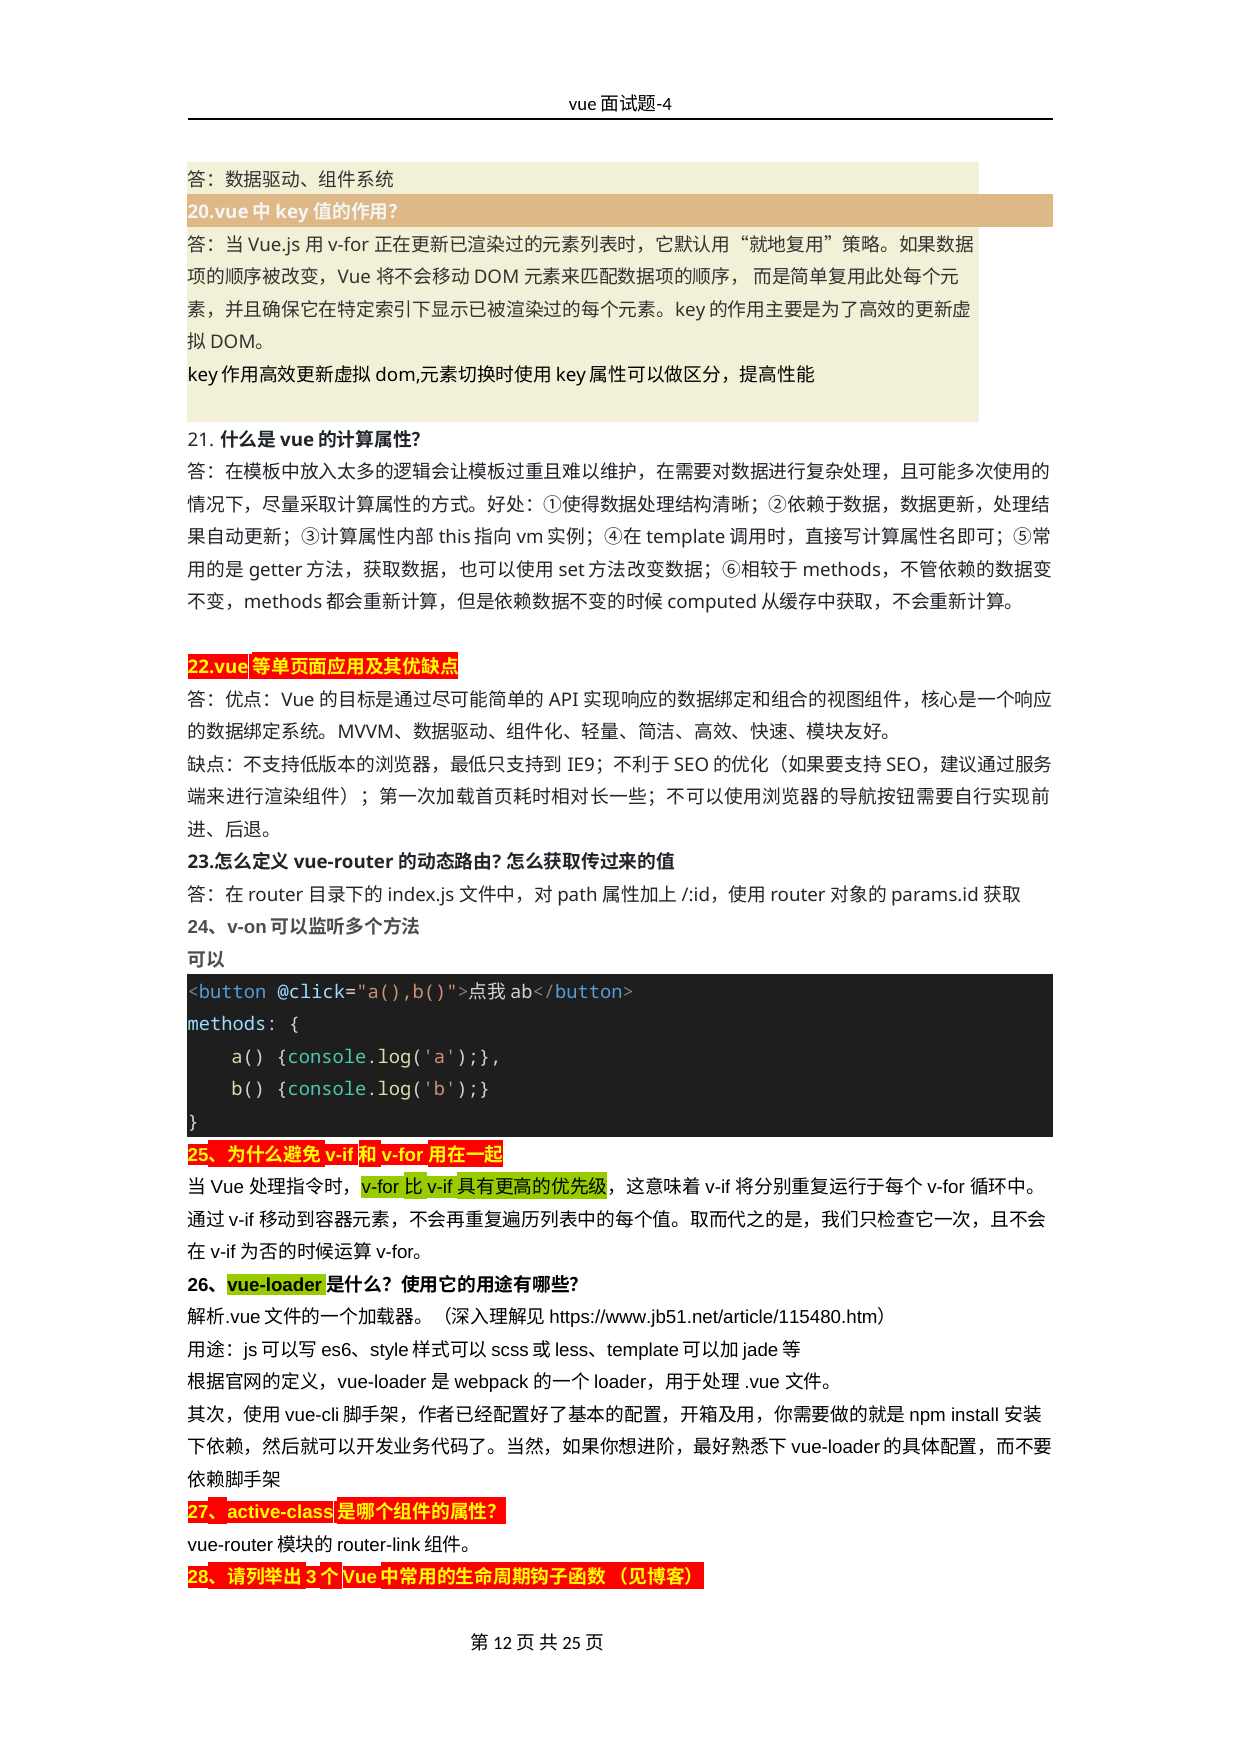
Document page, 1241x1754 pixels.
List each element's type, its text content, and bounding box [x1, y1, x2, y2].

text <button @click="a(),b()">点我ab</button> [187, 974, 1053, 1007]
text methods: { [187, 1007, 1053, 1039]
subtitle 20.vue中 key 值的作用？ [187, 194, 1053, 227]
text b() {console.log('b');} [187, 1072, 1053, 1104]
text 26、vue-loader是什么？使用它的用途有哪些？ [187, 1267, 1053, 1299]
text vue-router模块的router-link组件。 [187, 1527, 1053, 1559]
list 22.vue等单页面应用及其优缺点 答：优点：Vue 的目标是通过尽可能简单的 API 实现响应的数据绑定和组合的视图组件，核心是一个响应的数据绑定系统。MVVM、数据驱动、组件化、轻量、简洁、高效、快速、模块友好。 缺点：不支持低版本的浏览器，最低只支持到IE9；不利于SEO的优化（如果要支持SEO，建议通过服务端来进行渲染组件）；第一次加载首页耗时相对长一些；不可以使用浏览器的导航按钮需要自行实现前进、后退。 [187, 649, 1053, 844]
text 28、请列举出3个Vue中常用的生命周期钩子函数 （见博客） [187, 1559, 1053, 1592]
text 根据官网的定义，vue-loader 是 webpack 的一个 loader，用于处理 .vue 文件。 其次，使用vue-cli脚手架，作者已经配置好了基本的配置，开箱及用，你需要做的就是npm install 安装下依赖，然后就可以开发业务代码了。当然，如果你想进阶，最好熟悉下vue-loader的具体配置，而不要依赖脚手架 [187, 1364, 1053, 1494]
list 可以 [187, 942, 1053, 974]
text a() {console.log('a');}, [187, 1039, 1053, 1072]
list 什么是vue的计算属性？ 答：在模板中放入太多的逻辑会让模板过重且难以维护，在需要对数据进行复杂处理，且可能多次使用的情况下，尽量采取计算属性的方式。好处：①使得数据处理结构清晰；②依赖于数据，数据更新，处理结果自动更新；③计算属性内部this指向vm实例；④在template调用时，直接写计算属性名即可；⑤常用的是getter方法，获取数据，也可以使用set方法改变数据；⑥相较于methods，不管依赖的数据变不变，methods都会重新计算，但是依赖数据不变的时候computed从缓存中获取，不会重新计算。 [187, 422, 1053, 617]
text 答：当 Vue.js 用 v-for 正在更新已渲染过的元素列表时，它默认用“就地复用”策略。如果数据项的顺序被改变，Vue 将不会移动 DOM 元素来匹配数据项的顺序， 而是简单复用此处每个元素，并且确保它在特定索引下显示已被渲染过的每个元素。key的作用主要是为了高效的更新虚拟DOM。 [187, 227, 979, 357]
text 23.怎么定义 vue-router 的动态路由? 怎么获取传过来的值 答：在 router 目录下的 index.js 文件中，对 path 属性加上 /:id，使用 router 对象的 params.id 获取 [187, 844, 1053, 909]
text 答：数据驱动、组件系统 [187, 162, 979, 194]
list 24、v-on可以监听多个方法 [187, 909, 1053, 942]
text 27、active-class是哪个组件的属性？ [187, 1494, 1053, 1527]
text 25、为什么避免 v-if 和 v-for 用在一起 [187, 1137, 1053, 1169]
text key作用高效更新虚拟dom,元素切换时使用key属性可以做区分，提高性能 [187, 357, 979, 389]
text } [187, 1104, 1053, 1137]
text 当 Vue 处理指令时，v-for 比 v-if 具有更高的优先级，这意味着 v-if 将分别重复运行于每个 v-for 循环中。通过v-if 移动到容器元素，不会再重复遍历列表中的每个值。取而代之的是，我们只检查它一次，且不会在 v-if 为否的时候运算 v-for。 [187, 1169, 1053, 1267]
text 解析.vue文件的一个加载器。（深入理解见https://www.jb51.net/article/115480.htm） 用途：js可以写es6、style样式可以scss或less、template可以加jade等 [187, 1299, 1053, 1364]
